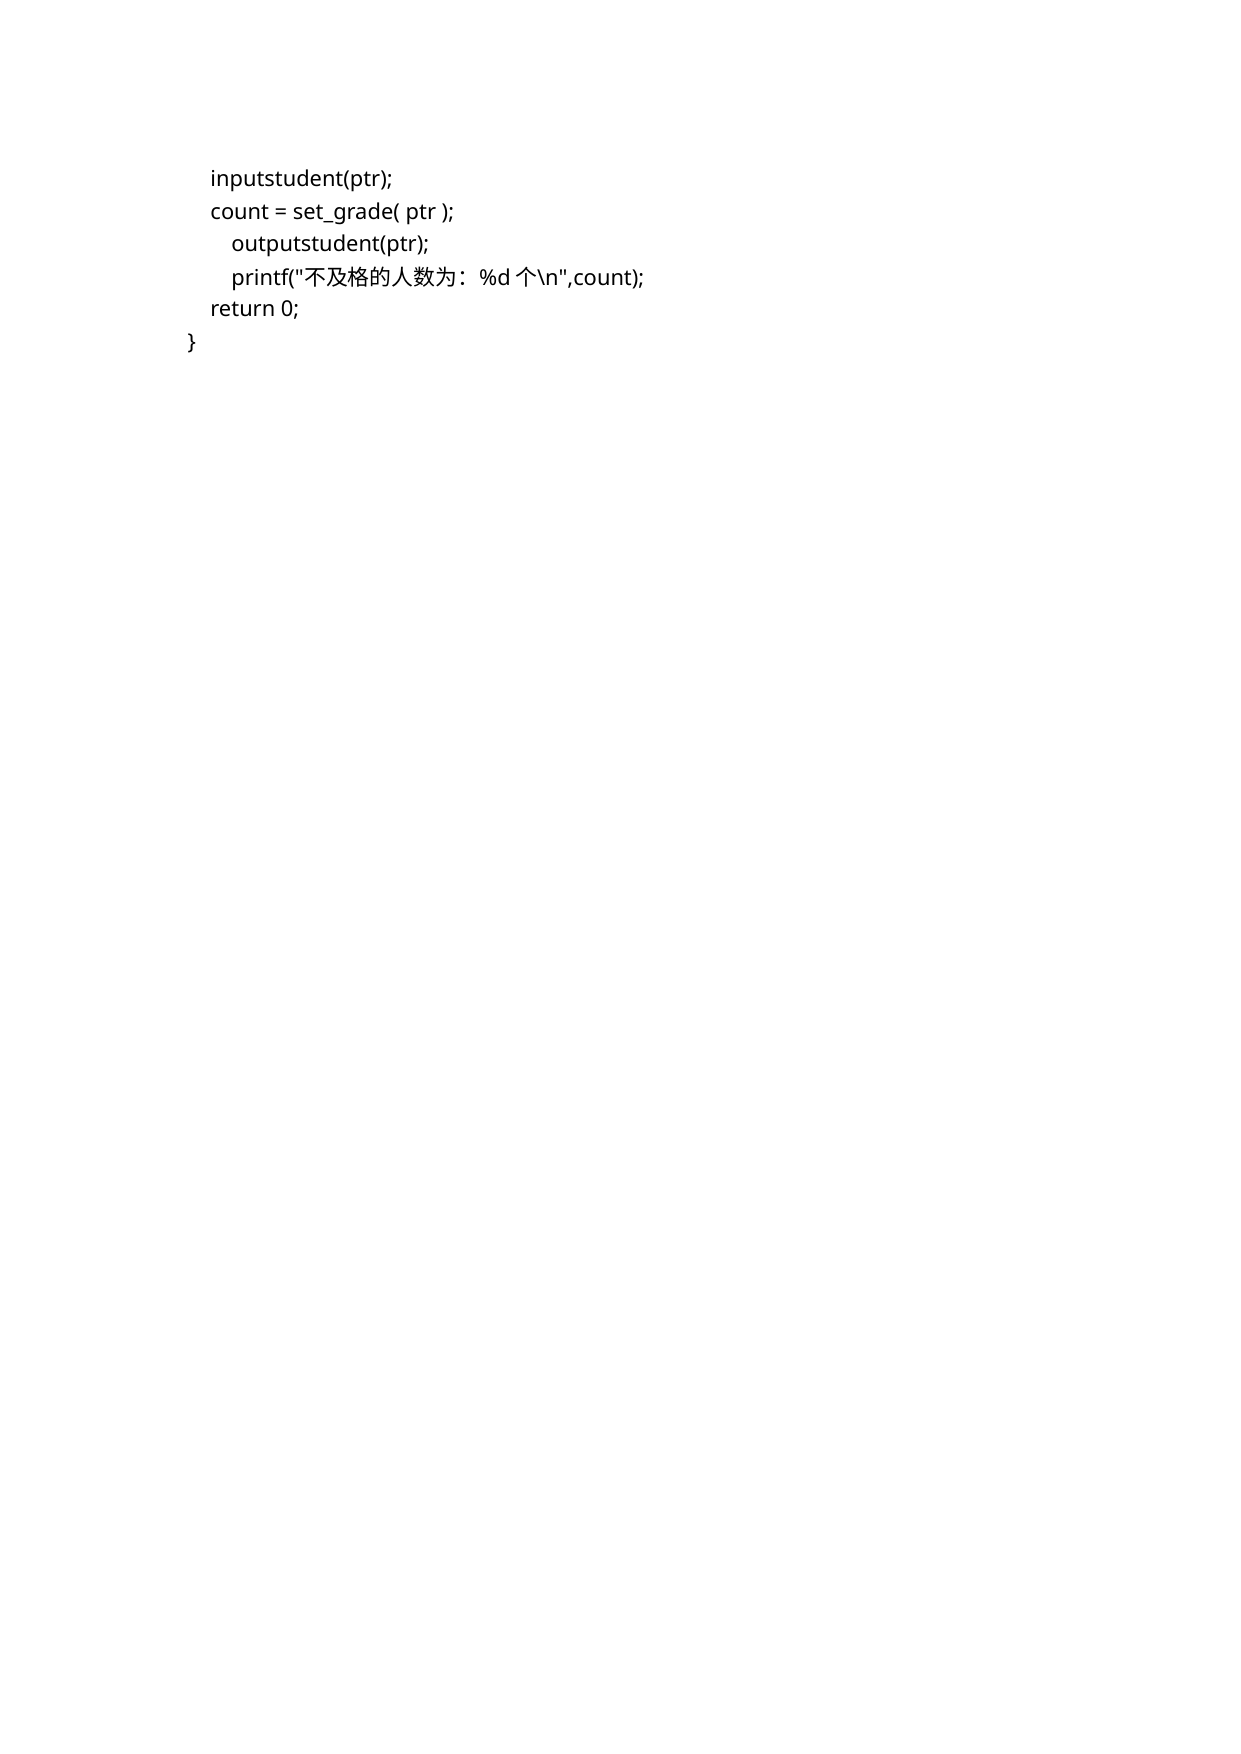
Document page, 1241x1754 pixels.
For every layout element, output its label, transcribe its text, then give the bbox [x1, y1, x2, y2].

text inputstudent(ptr); [187, 162, 1053, 194]
text count = set_grade( ptr ); [187, 194, 1053, 227]
text outputstudent(ptr); [187, 227, 1053, 259]
text } [187, 324, 1053, 357]
text printf("不及格的人数为：%d个\n",count); [187, 259, 1053, 292]
text return 0; [187, 292, 1053, 324]
